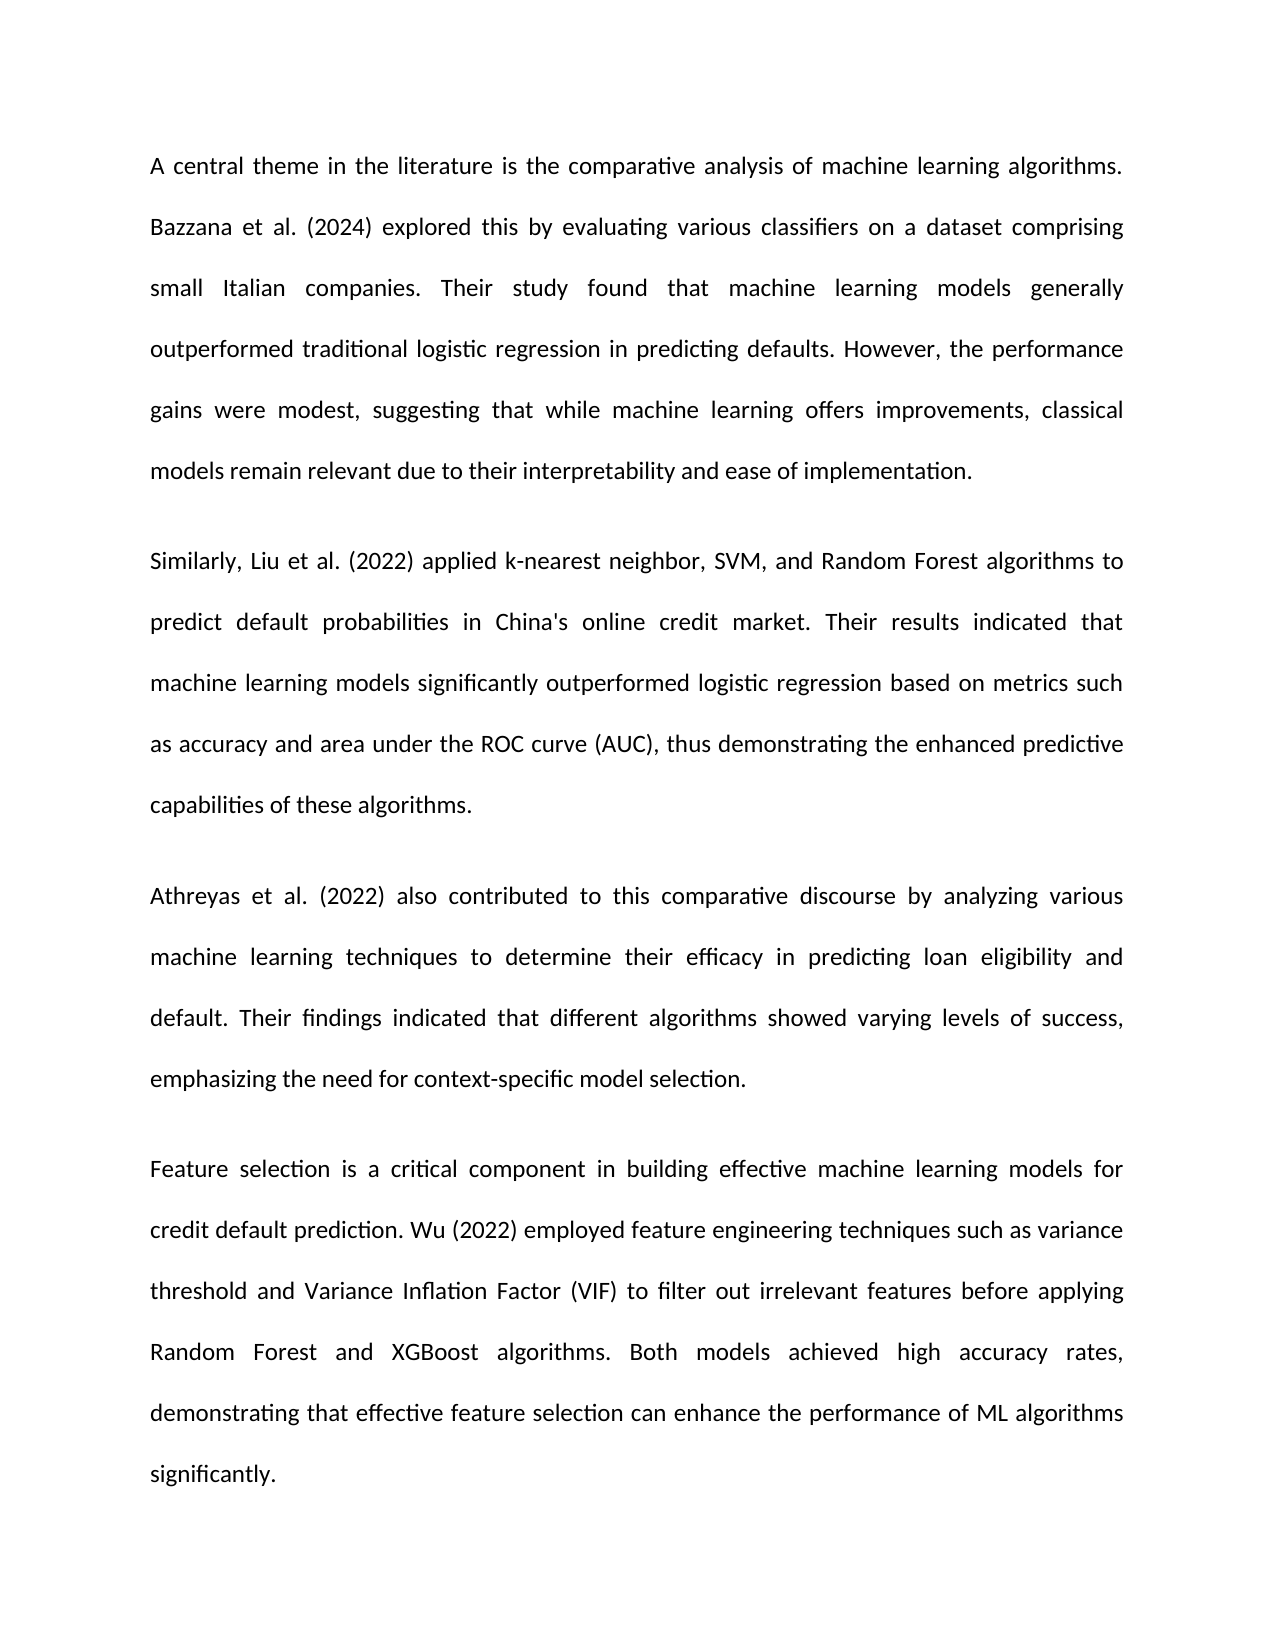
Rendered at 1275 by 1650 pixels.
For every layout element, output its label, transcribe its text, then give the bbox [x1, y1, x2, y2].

text A central theme in the literature is the comparative analysis of machine learning algorithms. Bazzana et al. (2024) explored this by evaluating various classifiers on a dataset comprising small Italian companies. Their study found that machine learning models generally outperformed traditional logistic regression in predicting defaults. However, the performance gains were modest, suggesting that while machine learning offers improvements, classical models remain relevant due to their interpretability and ease of implementation. [150, 150, 1125, 486]
text Feature selection is a critical component in building effective machine learning models for credit default prediction. Wu (2022) employed feature engineering techniques such as variance threshold and Variance Inflation Factor (VIF) to filter out irrelevant features before applying Random Forest and XGBoost algorithms. Both models achieved high accuracy rates, demonstrating that effective feature selection can enhance the performance of ML algorithms significantly. [150, 1153, 1125, 1489]
text Athreyas et al. (2022) also contributed to this comparative discourse by analyzing various machine learning techniques to determine their efficacy in predicting loan eligibility and default. Their findings indicated that different algorithms showed varying levels of success, emphasizing the need for context-specific model selection. [150, 880, 1125, 1093]
text Similarly, Liu et al. (2022) applied k-nearest neighbor, SVM, and Random Forest algorithms to predict default probabilities in China's online credit market. Their results indicated that machine learning models significantly outperformed logistic regression based on metrics such as accuracy and area under the ROC curve (AUC), thus demonstrating the enhanced predictive capabilities of these algorithms. [150, 545, 1125, 820]
